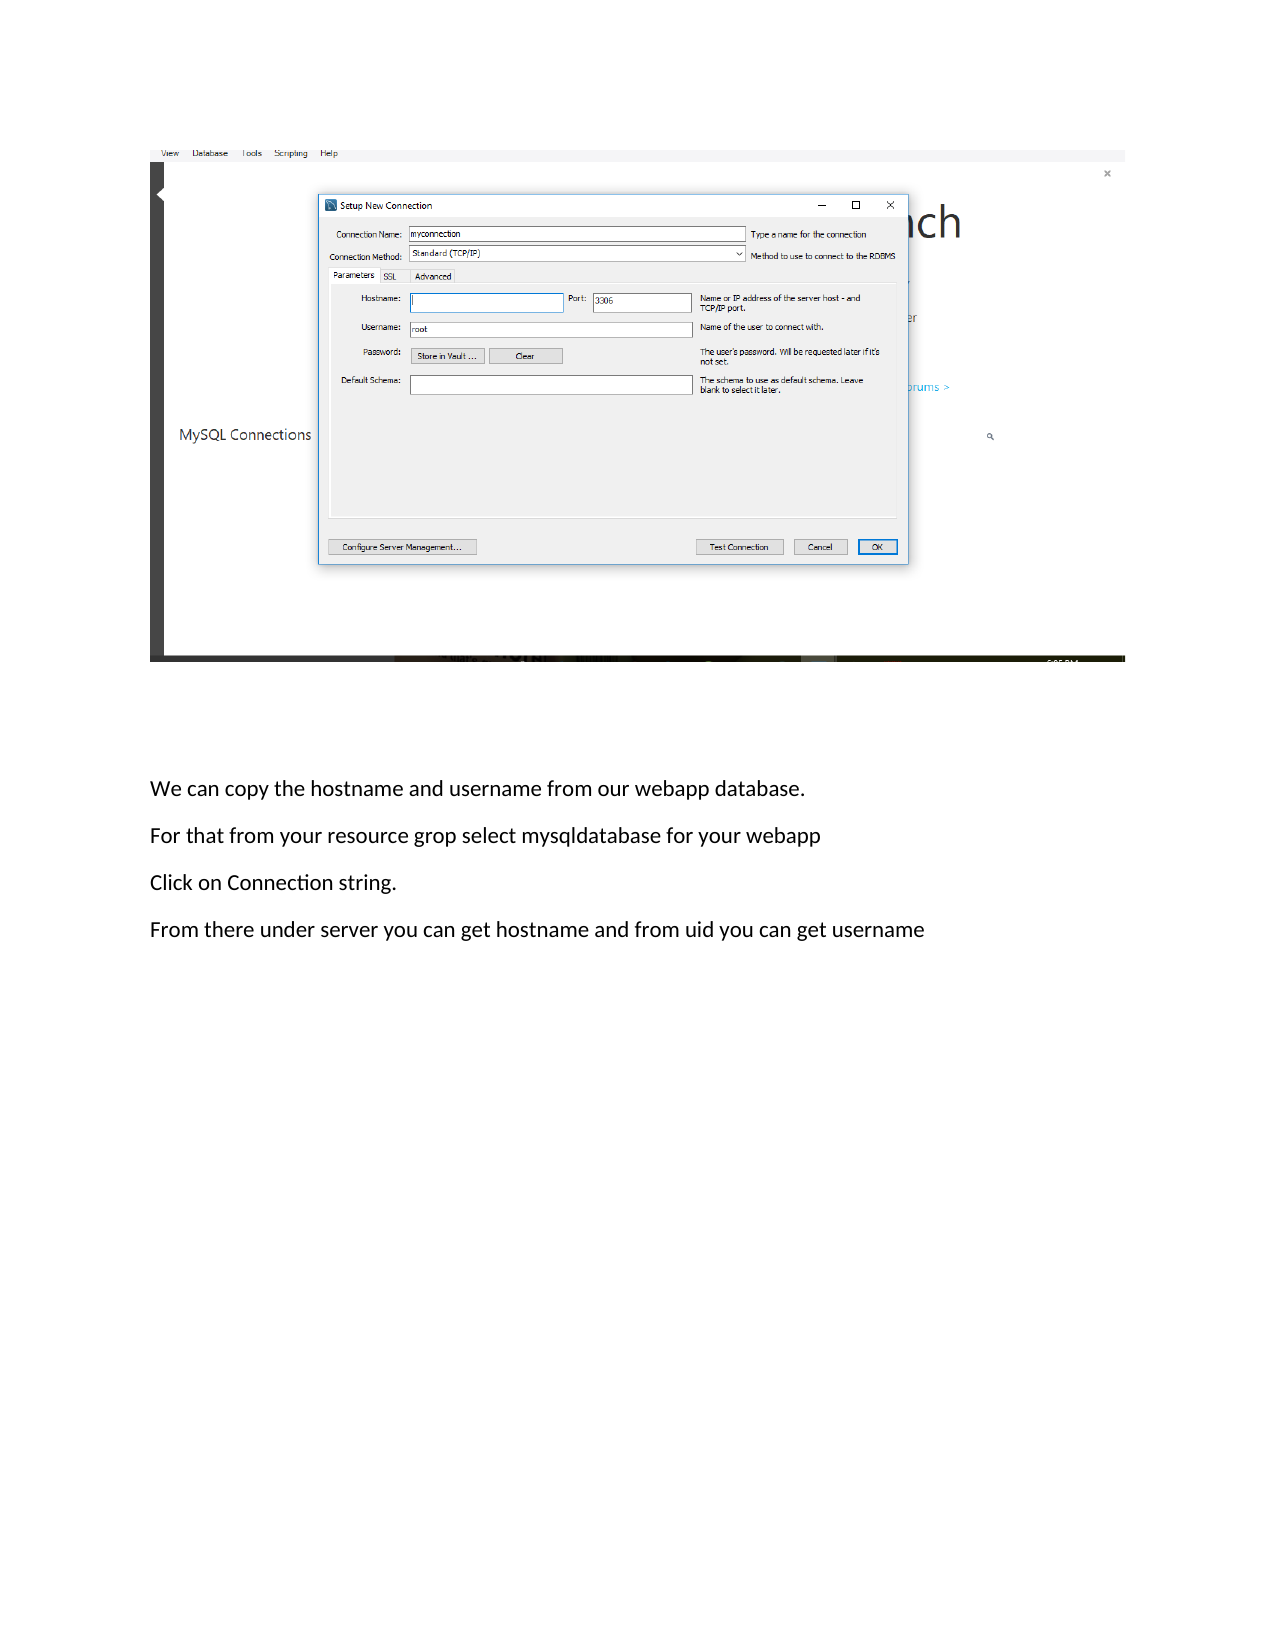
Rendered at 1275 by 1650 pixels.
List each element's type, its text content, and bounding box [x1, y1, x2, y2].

picture [150, 150, 1125, 662]
text We can copy the hostname and username from our webapp database. [150, 774, 1125, 802]
text Click on Connection string. [150, 868, 1125, 896]
text From there under server you can get hostname and from uid you can get username [150, 915, 1125, 943]
text For that from your resource grop select mysqldatabase for your webapp [150, 821, 1125, 849]
